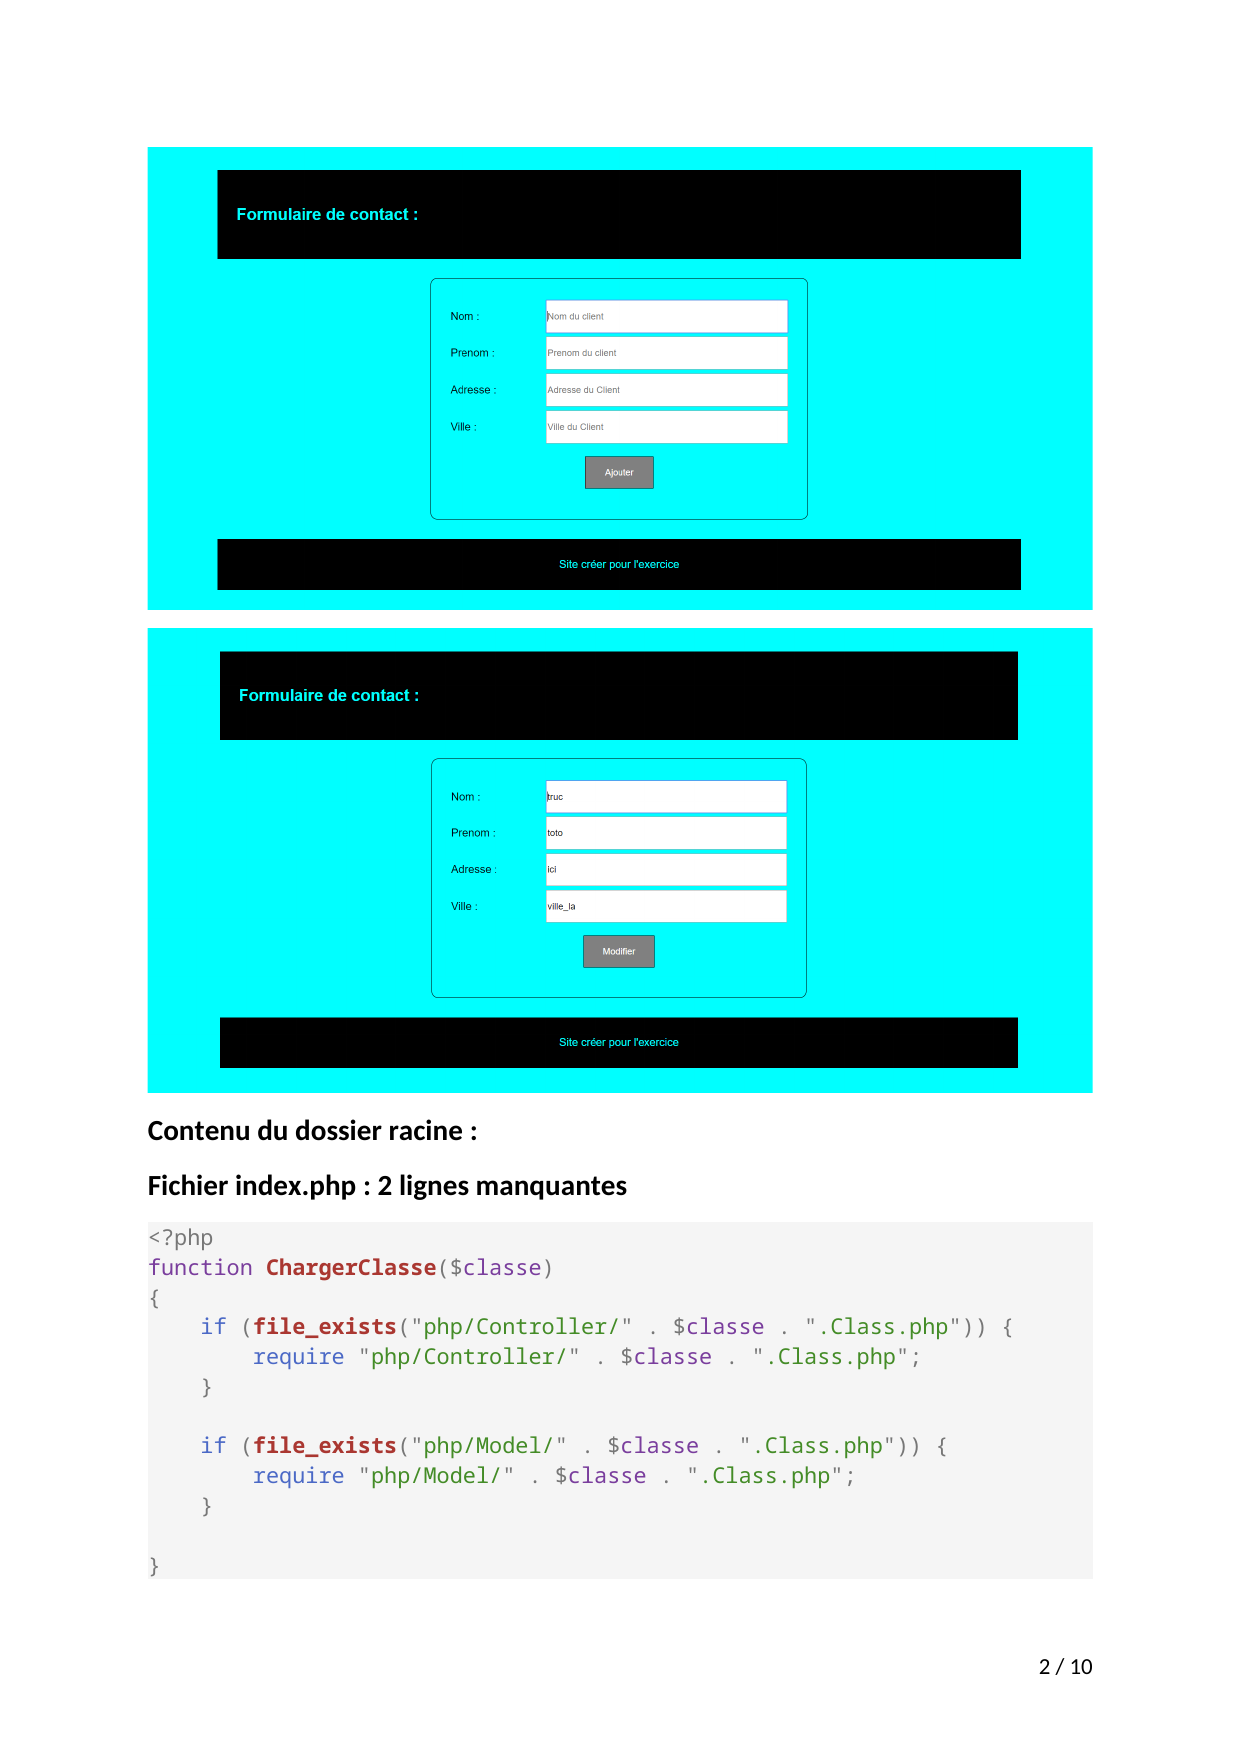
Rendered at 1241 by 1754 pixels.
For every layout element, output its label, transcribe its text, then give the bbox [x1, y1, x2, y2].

text require "php/Model/" . $classe . ".Class.php"; [148, 1460, 1093, 1490]
text { [148, 1281, 1093, 1311]
text if (file_exists("php/Model/" . $classe . ".Class.php")) { [148, 1430, 1093, 1460]
text <?php [148, 1222, 1093, 1252]
text Contenu du dossier racine : [148, 1112, 1093, 1147]
text } [148, 1490, 1093, 1520]
text require "php/Controller/" . $classe . ".Class.php"; [148, 1341, 1093, 1371]
text if (file_exists("php/Controller/" . $classe . ".Class.php")) { [148, 1311, 1093, 1341]
text Fichier index.php : 2 lignes manquantes [148, 1167, 1093, 1202]
text } [148, 1549, 1093, 1579]
text } [148, 1371, 1093, 1401]
text function ChargerClasse($classe) [148, 1252, 1093, 1281]
